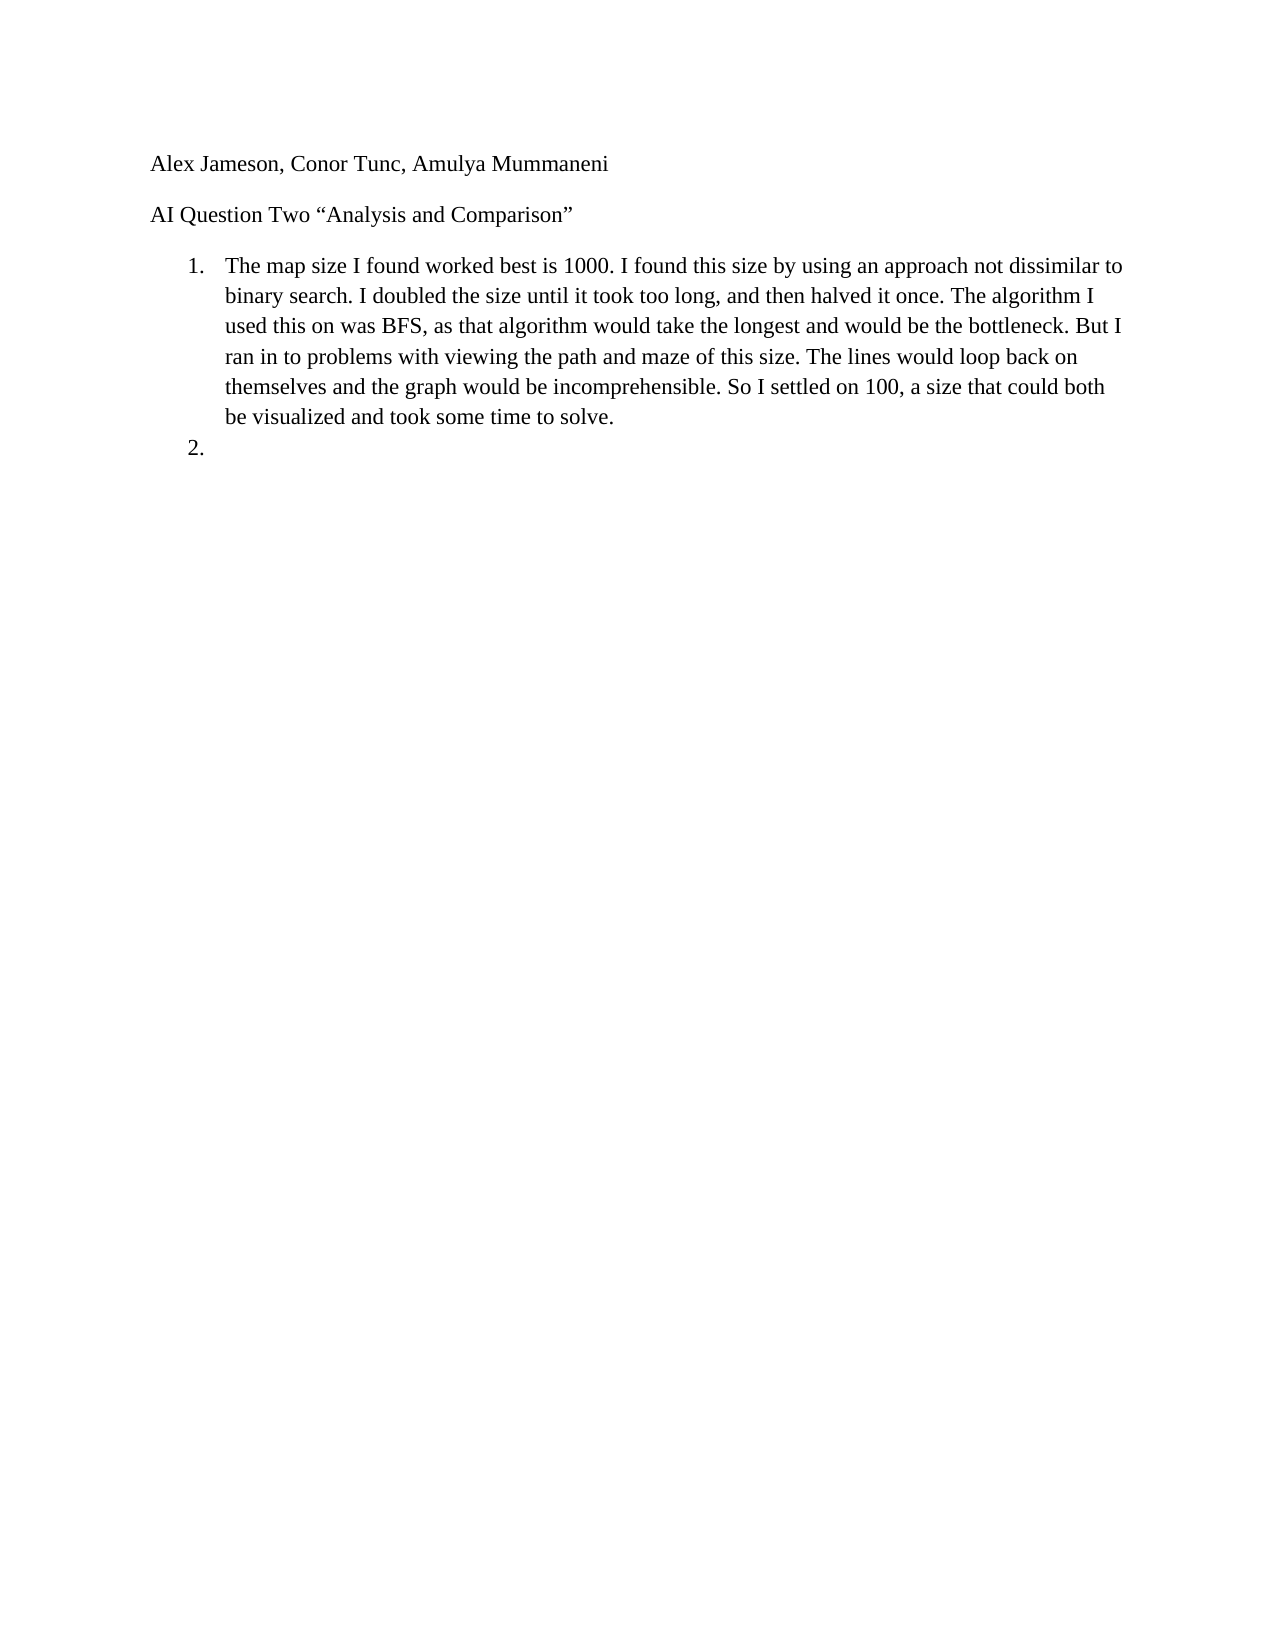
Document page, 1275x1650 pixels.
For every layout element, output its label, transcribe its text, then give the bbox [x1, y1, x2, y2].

text AI Question Two “Analysis and Comparison” [150, 201, 1125, 227]
list The map size I found worked best is 1000. I found this size by using an approach not dissimilar to binary search. I doubled the size until it took too long, and then halved it once. The algorithm I used this on was BFS, as that algorithm would take the longest and would be the bottleneck. But I ran in to problems with viewing the path and maze of this size. The lines would loop back on themselves and the graph would be incomprehensible. So I settled on 100, a size that could both be visualized and took some time to solve. [187, 252, 1125, 429]
text Alex Jameson, Conor Tunc, Amulya Mummaneni [150, 150, 1125, 176]
